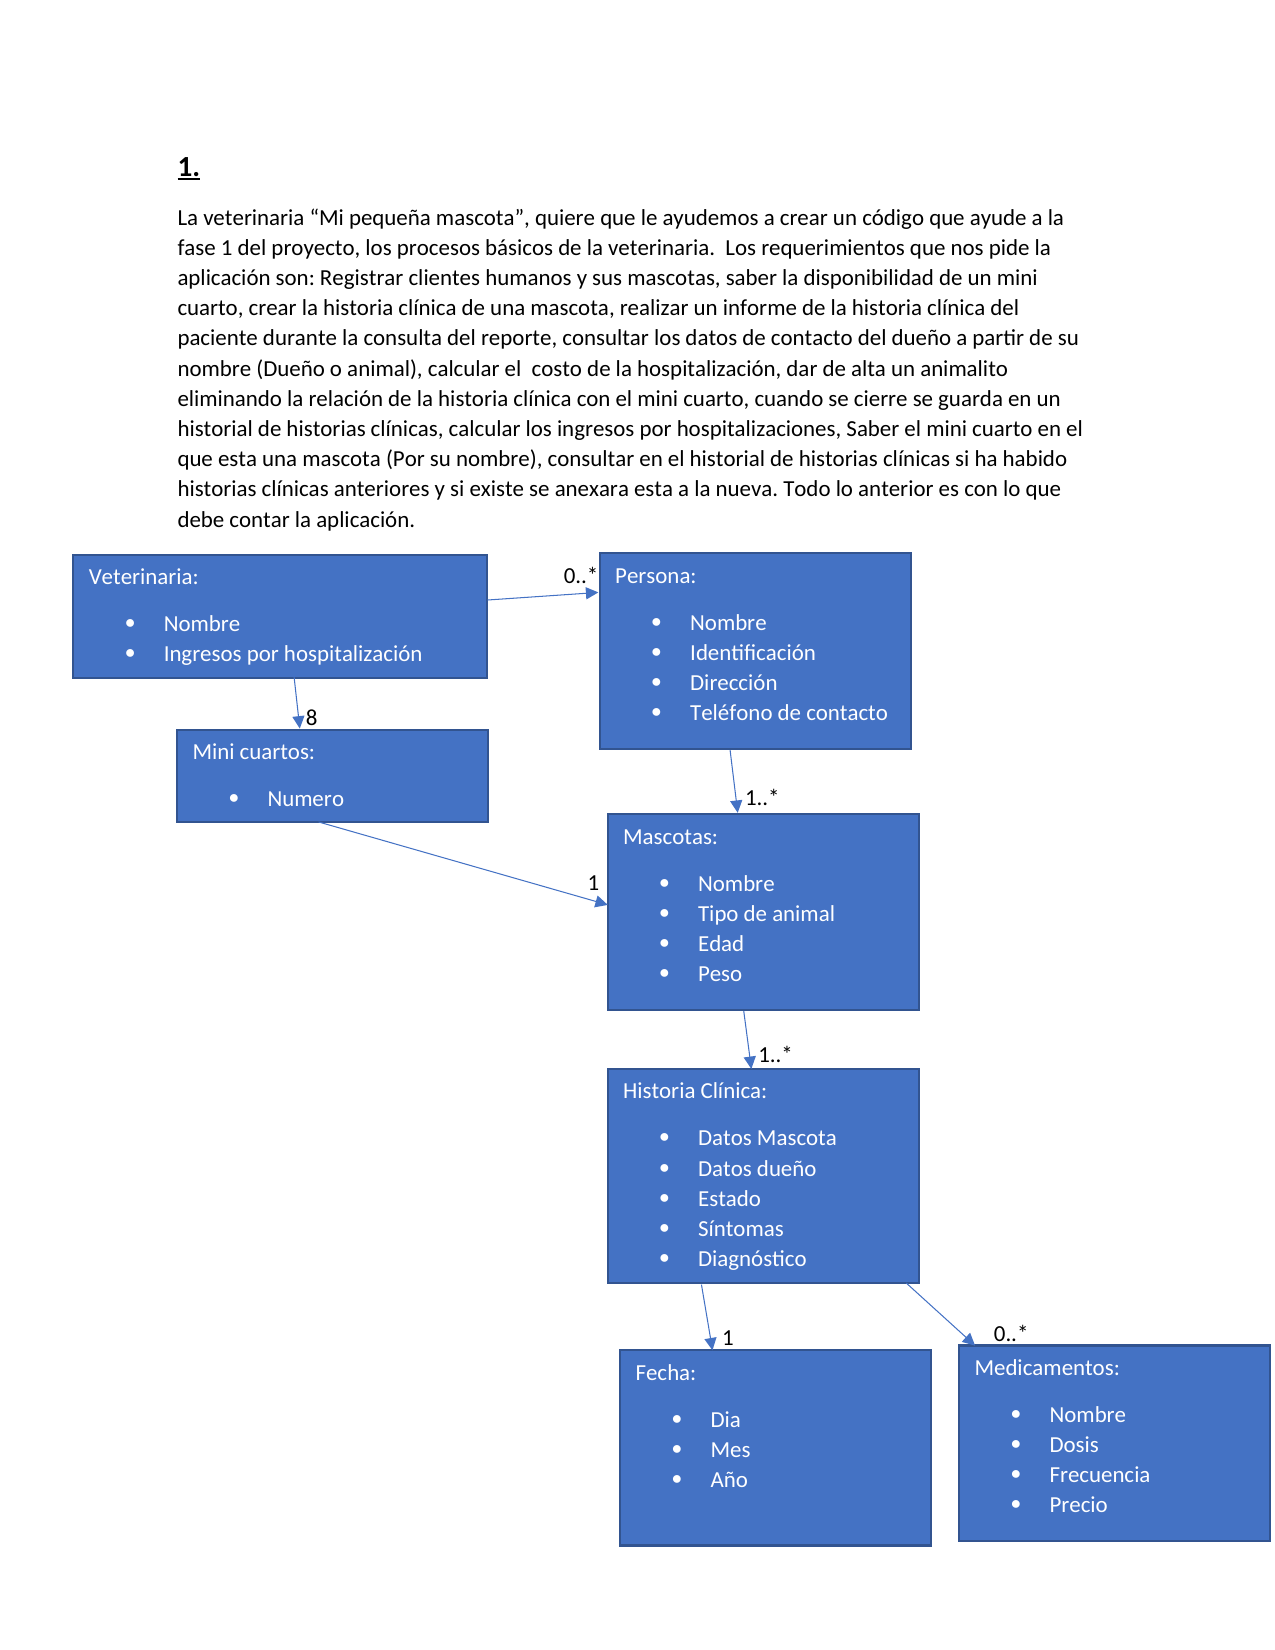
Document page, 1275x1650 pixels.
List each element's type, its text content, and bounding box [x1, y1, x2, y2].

text 1. [177, 148, 1098, 183]
text La veterinaria “Mi pequeña mascota”, quiere que le ayudemos a crear un código que ayude a la fase 1 del proyecto, los procesos básicos de la veterinaria. Los requerimientos que nos pide la aplicación son: Registrar clientes humanos y sus mascotas, saber la disponibilidad de un mini cuarto, crear la historia clínica de una mascota, realizar un informe de la historia clínica del paciente durante la consulta del reporte, consultar los datos de contacto del dueño a partir de su nombre (Dueño o animal), calcular el costo de la hospitalización, dar de alta un animalito eliminando la relación de la historia clínica con el mini cuarto, cuando se cierre se guarda en un historial de historias clínicas, calcular los ingresos por hospitalizaciones, Saber el mini cuarto en el que esta una mascota (Por su nombre), consultar en el historial de historias clínicas si ha habido historias clínicas anteriores y si existe se anexara esta a la nueva. Todo lo anterior es con lo que debe contar la aplicación. [177, 203, 1098, 533]
